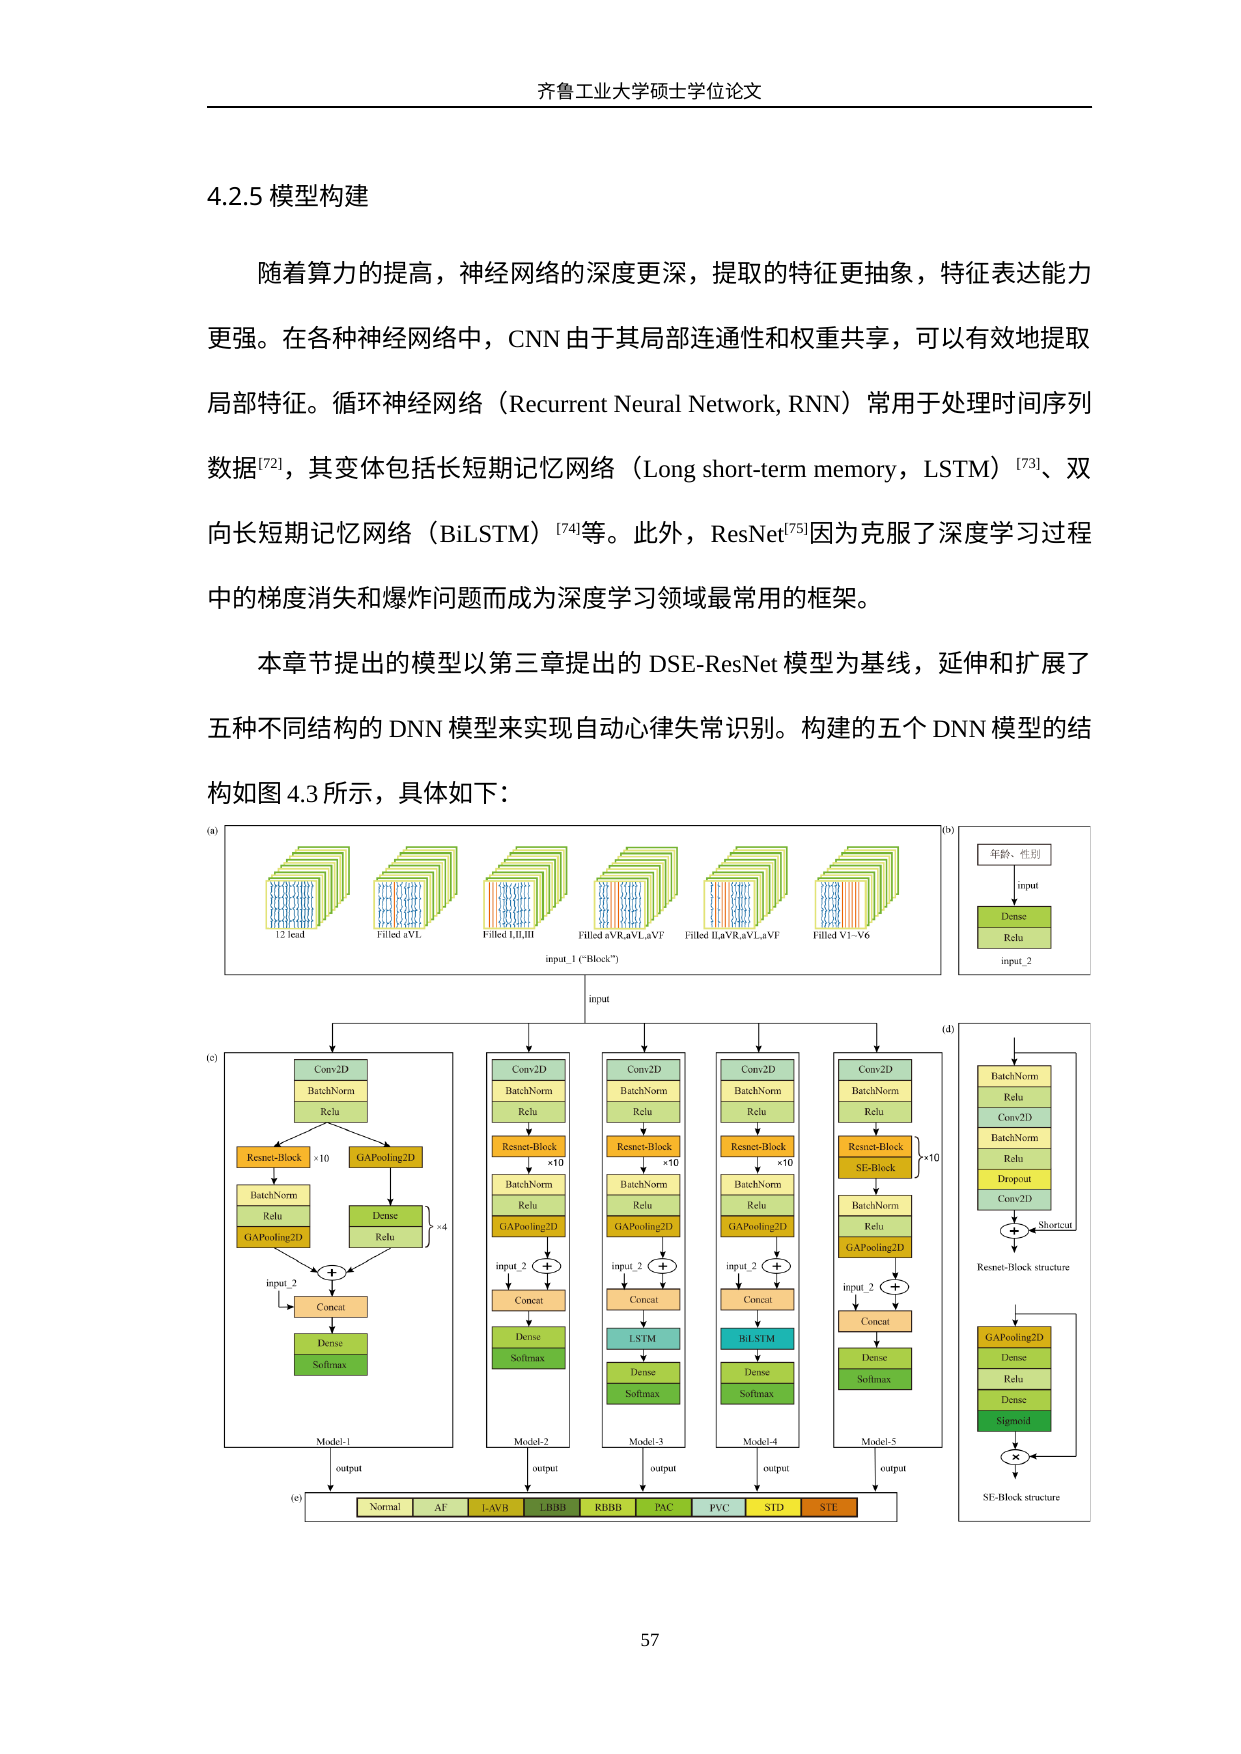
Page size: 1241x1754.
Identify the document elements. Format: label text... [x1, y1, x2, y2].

picture [206, 824, 1091, 1522]
subtitle 4.2.5 模型构建 [207, 162, 1092, 227]
text 随着算力的提高，神经网络的深度更深，提取的特征更抽象，特征表达能力更强。在各种神经网络中，CNN由于其局部连通性和权重共享，可以有效地提取局部特征。循环神经网络（Recurrent Neural Network, RNN）常用于处理时间序列数据[72]，其变体包括长短期记忆网络（Long short-term memory，LSTM）[73]、双向长短期记忆网络（BiLSTM）[74]等。此外，ResNet[75]因为克服了深度学习过程中的梯度消失和爆炸问题而成为深度学习领域最常用的框架。 [207, 239, 1092, 629]
text 本章节提出的模型以第三章提出的DSE-ResNet模型为基线，延伸和扩展了五种不同结构的DNN模型来实现自动心律失常识别。构建的五个DNN模型的结构如图4.3所示，具体如下： [207, 629, 1092, 824]
